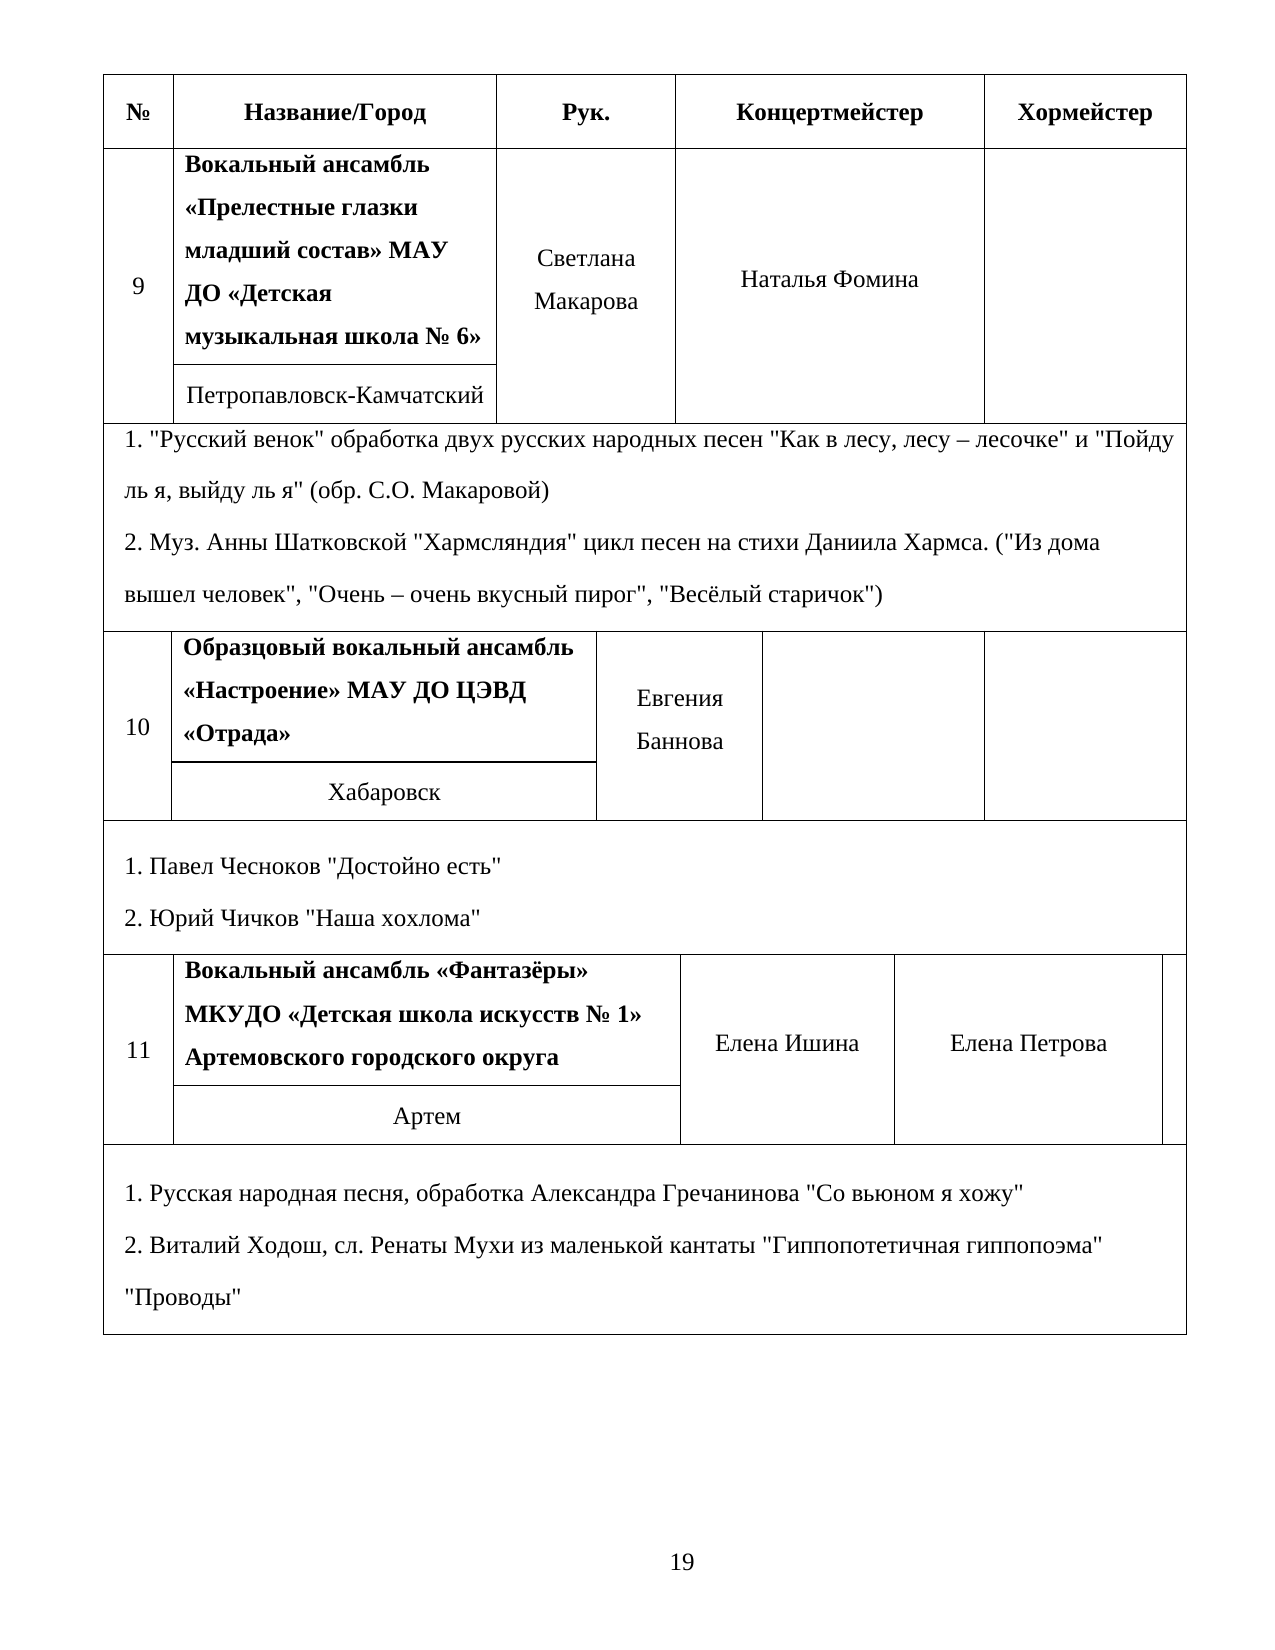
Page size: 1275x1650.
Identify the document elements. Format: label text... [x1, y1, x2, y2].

table_header Рук. [497, 75, 675, 148]
table_cell 1. "Русский венок" обработка двух русских народных песен "Как в лесу, лесу – лесочке" и "Пойду ль я, выйду ль я" (обр. С.О. Макаровой) 2. Муз. Анны Шатковской "Хармсляндия" цикл песен на стихи Даниила Хармса. ("Из дома вышел человек", "Очень – очень вкусный пирог", "Весёлый старичок") [104, 424, 1186, 631]
table_cell [763, 632, 984, 820]
table_header Название/Город [174, 75, 496, 148]
table_header № [104, 75, 173, 148]
table_cell Евгения Баннова [597, 632, 762, 820]
table_cell 9 [104, 149, 173, 423]
table_header Хормейстер [985, 75, 1186, 148]
table_cell 11 [104, 955, 173, 1144]
table_cell [1163, 955, 1186, 1144]
table_cell [985, 632, 1186, 820]
table_cell Елена Ишина [681, 955, 894, 1144]
table_cell Вокальный ансамбль «Фантазёры» МКУДО «Детская школа искусств № 1» Артемовского городского округа [174, 955, 680, 1085]
table_cell Наталья Фомина [676, 149, 984, 423]
table_cell Артем [174, 1086, 680, 1144]
table_cell Петропавловск-Камчатский [174, 365, 496, 423]
table_cell 1. Русская народная песня, обработка Александра Гречанинова "Со вьюном я хожу" 2. Виталий Ходош, сл. Ренаты Мухи из маленькой кантаты "Гиппопотетичная гиппопоэма" "Проводы" [104, 1145, 1186, 1333]
table_header Концертмейстер [676, 75, 984, 148]
table_cell 10 [104, 632, 171, 820]
table_cell [985, 149, 1186, 423]
table_cell Светлана Макарова [497, 149, 675, 423]
table_cell Образцовый вокальный ансамбль «Настроение» МАУ ДО ЦЭВД «Отрада» [172, 632, 596, 761]
table_cell Хабаровск [172, 763, 596, 820]
table_cell 1. Павел Чесноков "Достойно есть" 2. Юрий Чичков "Наша хохлома" [104, 821, 1186, 954]
table_cell Елена Петрова [895, 955, 1162, 1144]
table_cell Вокальный ансамбль «Прелестные глазки младший состав» МАУ ДО «Детская музыкальная школа № 6» [174, 149, 496, 364]
